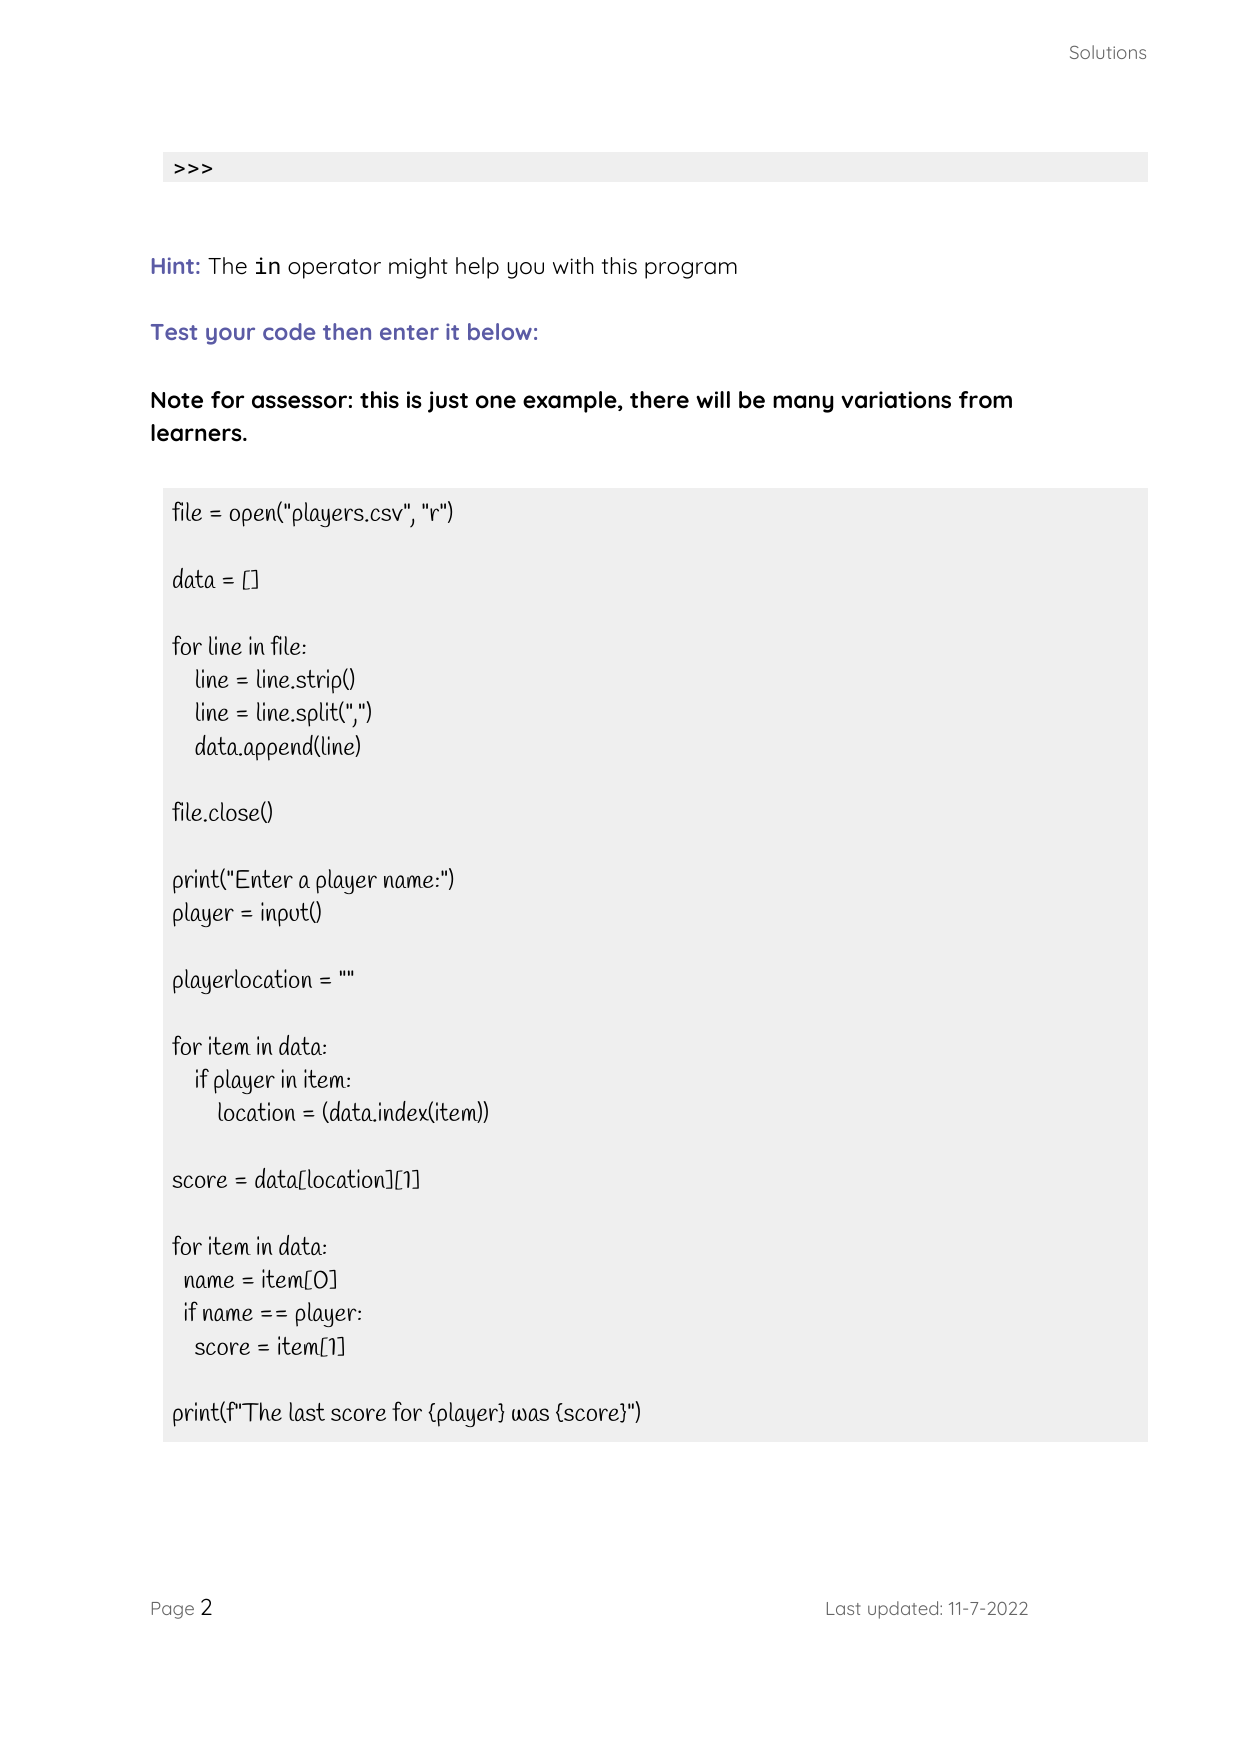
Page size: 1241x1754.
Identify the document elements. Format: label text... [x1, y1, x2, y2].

text Test your code then enter it below: [150, 318, 1090, 346]
text Note for assessor: this is just one example, there will be many variations from learners. [150, 385, 1090, 447]
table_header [163, 152, 1148, 182]
table_header file = open("players.csv", "r") data = [] for line in file: line = line.strip() line = line.split(",") data.append(line) file.close() print("Enter a player name:") player = input() playerlocation = "" for item in data: if player in item: location = (data.index(item)) score = data[location][1] for item in data: name = item[0] if name == player: score = item[1] print(f"The last score for {player} was {score}") [163, 488, 1148, 1442]
text Hint: The in operator might help you with this program [150, 250, 1090, 280]
